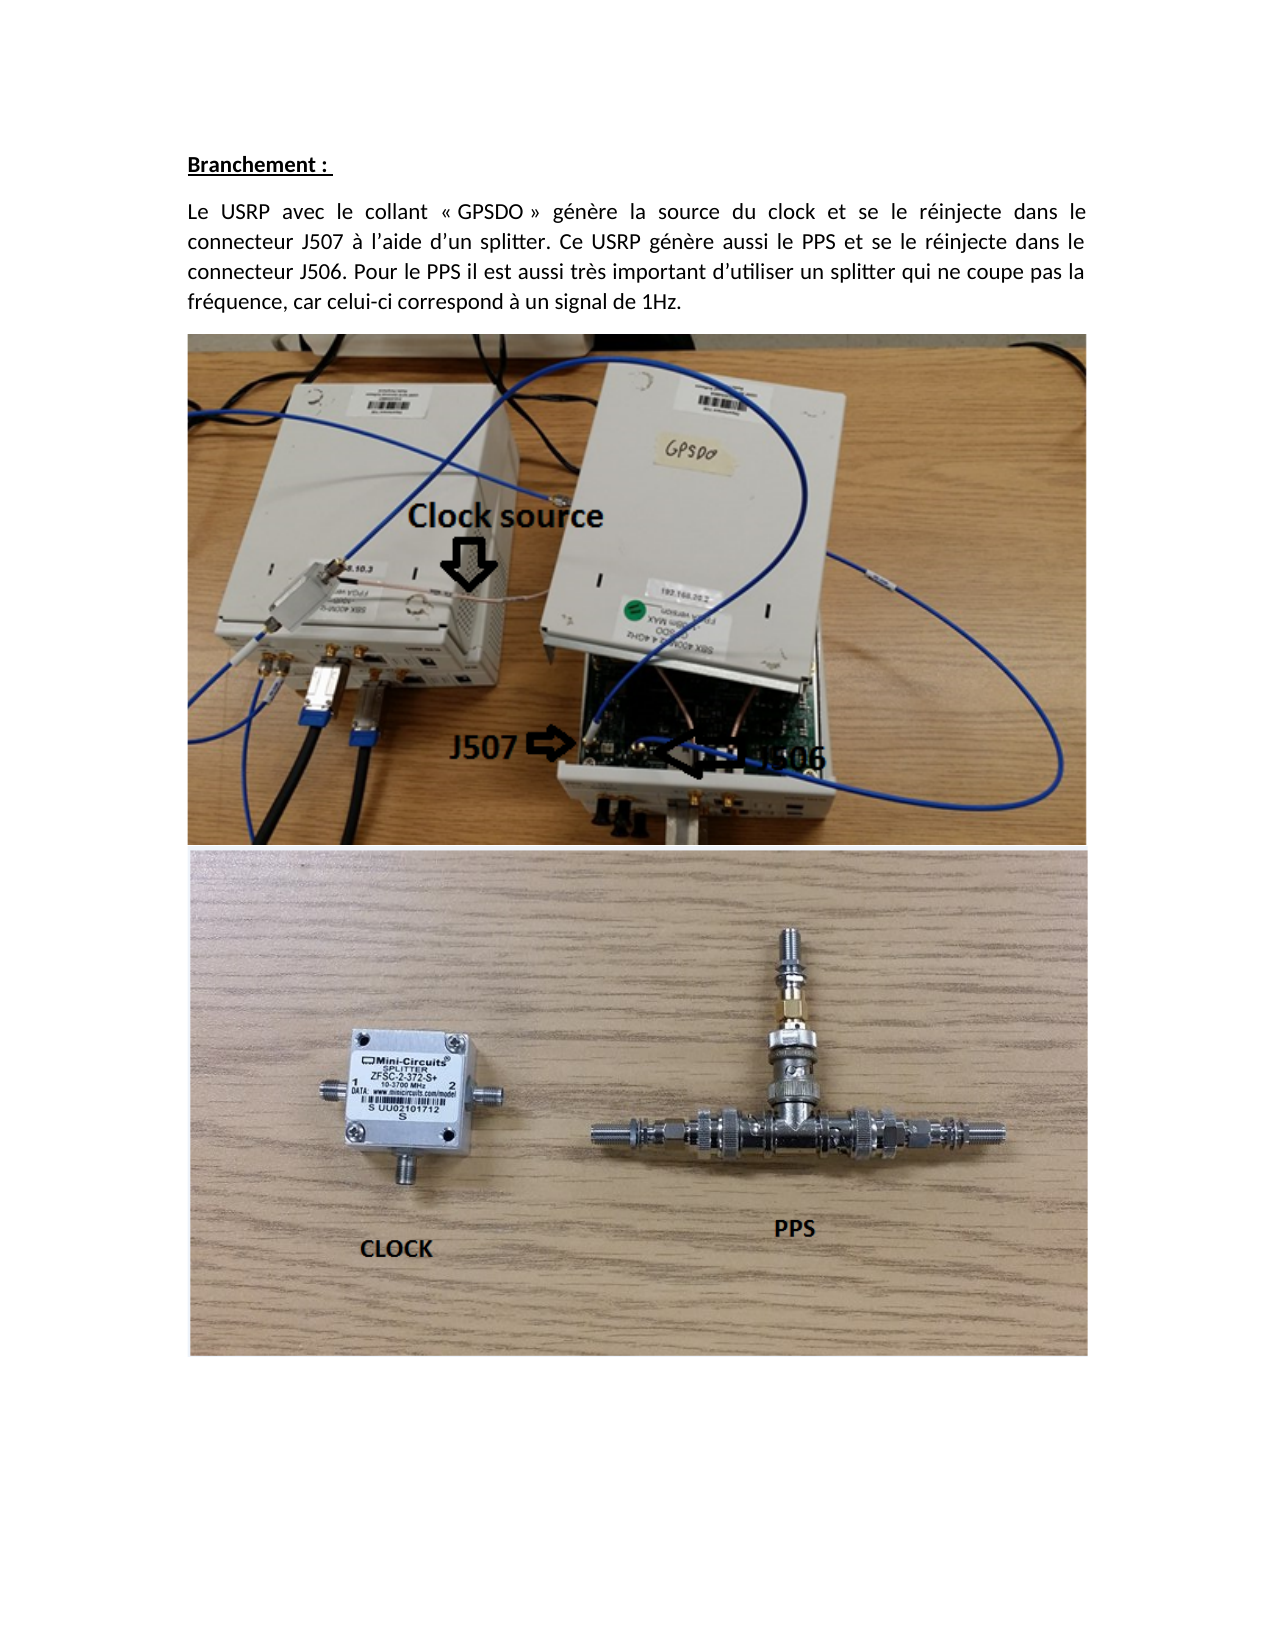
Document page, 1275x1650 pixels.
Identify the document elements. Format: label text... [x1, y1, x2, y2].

text Le USRP avec le collant « GPSDO » génère la source du clock et se le réinjecte dans le connecteur J507 à l’aide d’un splitter. Ce USRP génère aussi le PPS et se le réinjecte dans le connecteur J506. Pour le PPS il est aussi très important d’utiliser un splitter qui ne coupe pas la fréquence, car celui-ci correspond à un signal de 1Hz. [187, 197, 1087, 316]
picture [187, 334, 1088, 845]
text Branchement : [187, 150, 1087, 178]
picture [187, 846, 1088, 1357]
